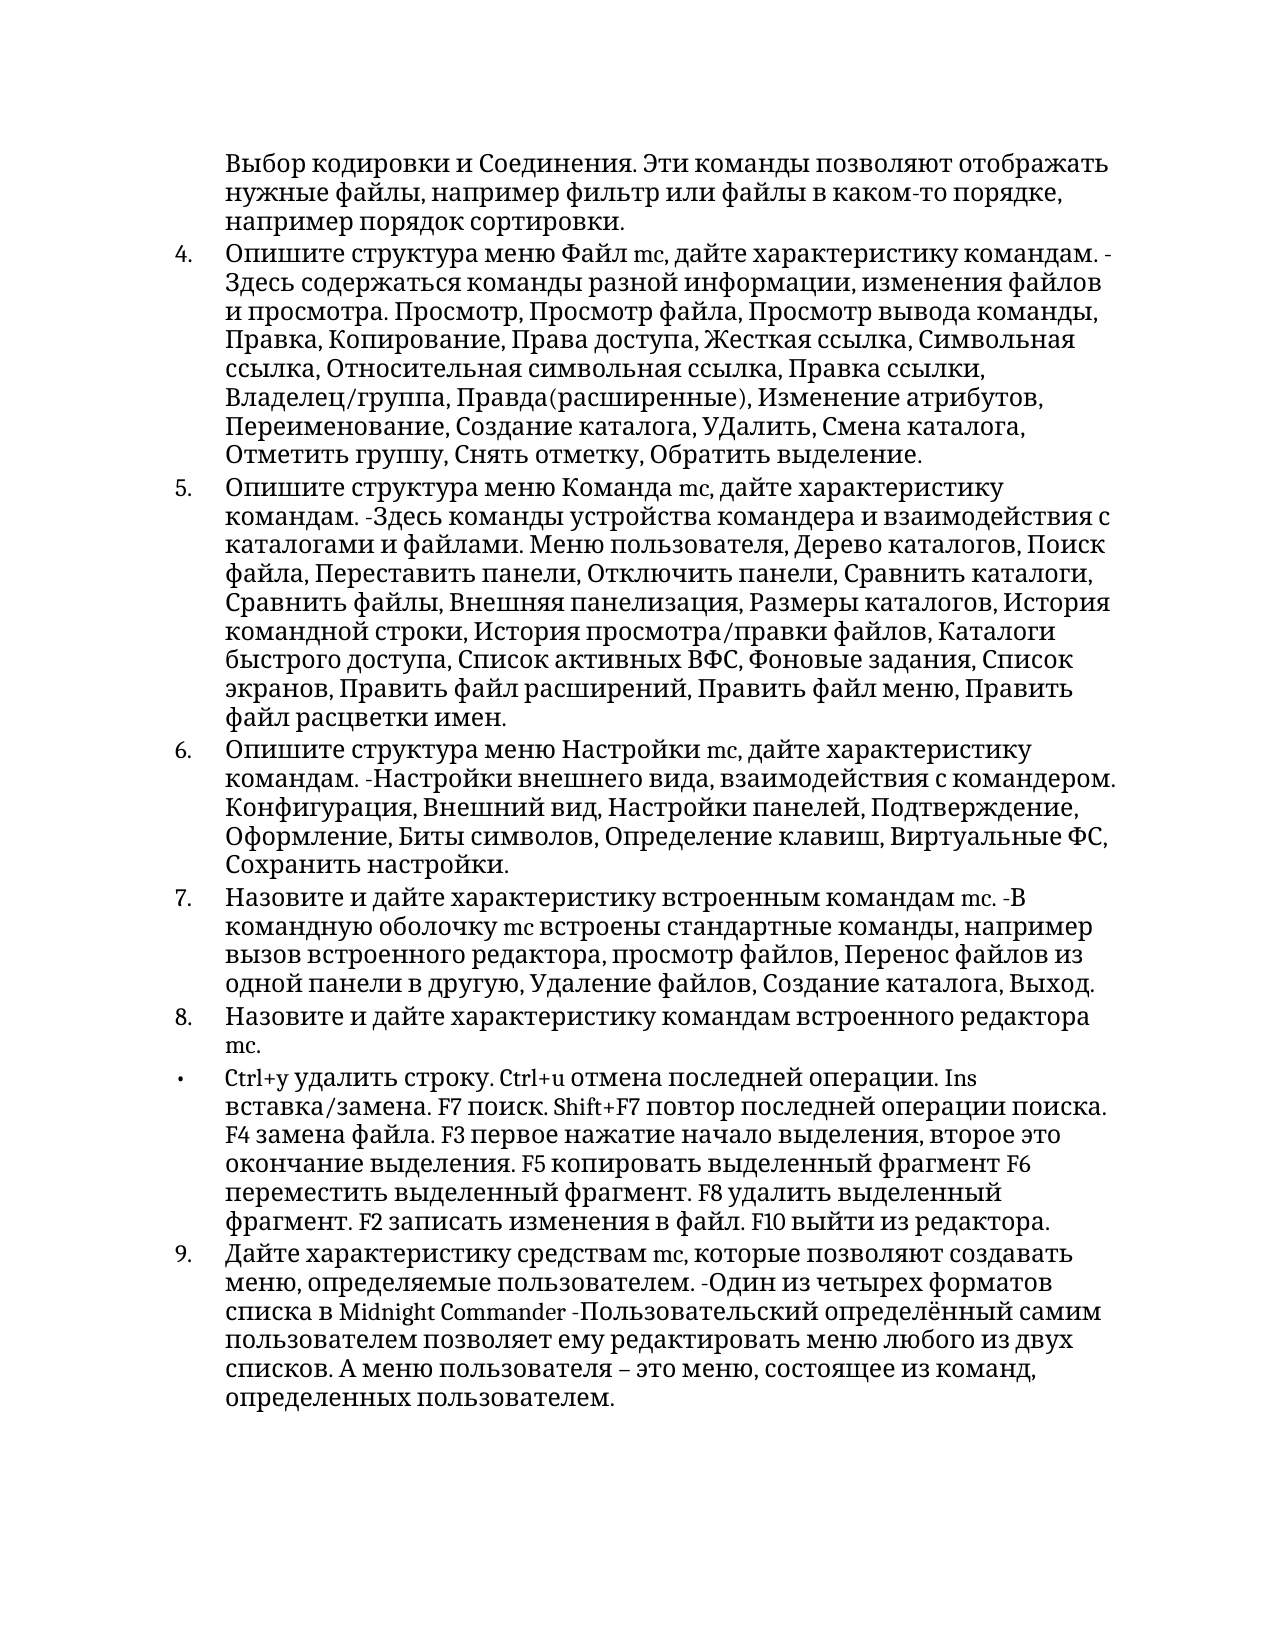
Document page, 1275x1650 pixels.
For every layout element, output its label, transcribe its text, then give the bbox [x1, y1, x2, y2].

list Опишите структура меню Команда mc, дайте характеристику командам. -Здесь команды устройства командера и взаимодействия с каталогами и файлами. Меню пользователя, Дерево каталогов, Поиск файла, Переставить панели, Отключить панели, Сравнить каталоги, Сравнить файлы, Внешняя панелизация, Размеры каталогов, История командной строки, История просмотра/правки файлов, Каталоги быстрого доступа, Список активных ВФС, Фоновые задания, Список экранов, Править файл расширений, Править файл меню, Править файл расцветки имен. [175, 474, 1125, 732]
list Назовите и дайте характеристику командам встроенного редактора mc. [175, 1002, 1125, 1060]
list Дайте характеристику средствам mc, которые позволяют создавать меню, определяемые пользователем. -Один из четырех форматов списка в Midnight Commander -Пользовательский определённый самим пользователем позволяет ему редактировать меню любого из двух списков. А меню пользователя – это меню, состоящее из команд, определенных пользователем. [175, 1240, 1125, 1412]
list Ctrl+y удалить строку. Ctrl+u отмена последней операции. Ins вставка/замена. F7 поиск. Shift+F7 повтор последней операции поиска. F4 замена файла. F3 первое нажатие начало выделения, второе это окончание выделения. F5 копировать выделенный фрагмент F6 переместить выделенный фрагмент. F8 удалить выделенный фрагмент. F2 записать изменения в файл. F10 выйти из редактора. [175, 1064, 1125, 1236]
list Назовите и дайте характеристику встроенным командам mc. -В командную оболочку mc встроены стандартные команды, например вызов встроенного редактора, просмотр файлов, Перенос файлов из одной панели в другую, Удаление файлов, Создание каталога, Выход. [175, 884, 1125, 999]
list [175, 150, 1125, 236]
list Опишите структура меню Файл mc, дайте характеристику командам. -Здесь содержаться команды разной информации, изменения файлов и просмотра. Просмотр, Просмотр файла, Просмотр вывода команды, Правка, Копирование, Права доступа, Жесткая ссылка, Символьная ссылка, Относительная символьная ссылка, Правка ссылки, Владелец/группа, Правда(расширенные), Изменение атрибутов, Переименование, Создание каталога, УДалить, Смена каталога, Отметить группу, Снять отметку, Обратить выделение. [175, 240, 1125, 470]
list Опишите структура меню Настройки mc, дайте характеристику командам. -Настройки внешнего вида, взаимодействия с командером. Конфигурация, Внешний вид, Настройки панелей, Подтверждение, Оформление, Биты символов, Определение клавиш, Виртуальные ФС, Сохранить настройки. [175, 736, 1125, 880]
